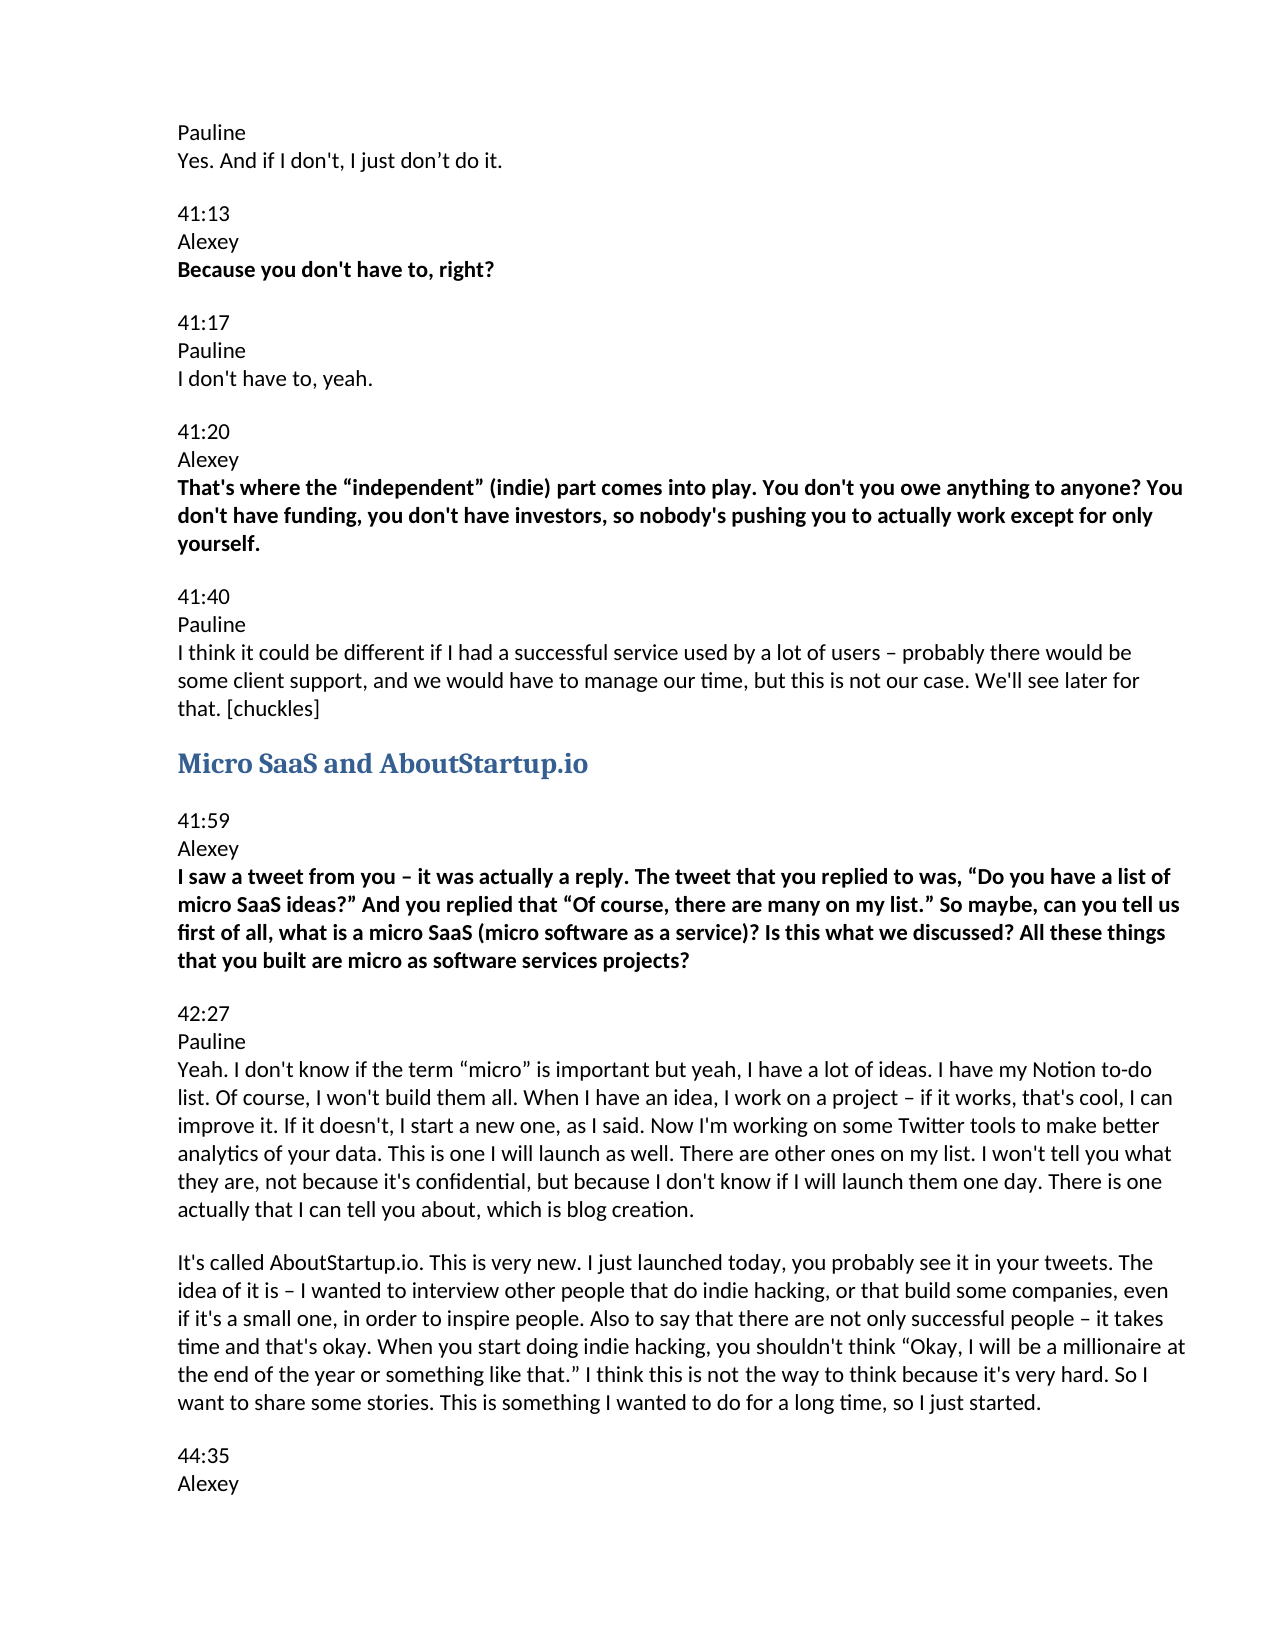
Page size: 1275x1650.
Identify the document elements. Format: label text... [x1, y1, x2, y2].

text Pauline [177, 336, 1186, 364]
text Alexey [177, 834, 1186, 862]
text 41:17 [177, 308, 1186, 336]
subtitle Micro SaaS and AboutStartup.io [177, 747, 1186, 781]
text I don't have to, yeah. [177, 364, 1186, 392]
text Pauline [177, 1027, 1186, 1055]
text 41:13 [177, 199, 1186, 227]
text 41:20 [177, 417, 1186, 445]
text I think it could be different if I had a successful service used by a lot of users – probably there would be some client support, and we would have to manage our time, but this is not our case. We'll see later for that. [chuckles] [177, 638, 1186, 722]
text 42:27 [177, 999, 1186, 1027]
text 44:35 [177, 1441, 1186, 1469]
text Pauline [177, 610, 1186, 638]
text 41:40 [177, 582, 1186, 610]
text Yeah. I don't know if the term “micro” is important but yeah, I have a lot of ideas. I have my Notion to-do list. Of course, I won't build them all. When I have an idea, I work on a project – if it works, that's cool, I can improve it. If it doesn't, I start a new one, as I said. Now I'm working on some Twitter tools to make better analytics of your data. This is one I will launch as well. There are other ones on my list. I won't tell you what they are, not because it's confidential, but because I don't know if I will launch them one day. There is one actually that I can tell you about, which is blog creation. [177, 1055, 1186, 1223]
text 41:59 [177, 806, 1186, 834]
text Yes. And if I don't, I just don’t do it. [177, 146, 1186, 174]
text That's where the “independent” (indie) part comes into play. You don't you owe anything to anyone? You don't have funding, you don't have investors, so nobody's pushing you to actually work except for only yourself. [177, 473, 1186, 557]
text I saw a tweet from you – it was actually a reply. The tweet that you replied to was, “Do you have a list of micro SaaS ideas?” And you replied that “Of course, there are many on my list.” So maybe, can you tell us first of all, what is a micro SaaS (micro software as a service)? Is this what we discussed? All these things that you built are micro as software services projects? [177, 862, 1186, 974]
text Alexey [177, 227, 1186, 255]
text Because you don't have to, right? [177, 255, 1186, 283]
text Pauline [177, 118, 1186, 146]
text It's called AboutStartup.io. This is very new. I just launched today, you probably see it in your tweets. The idea of it is – I wanted to interview other people that do indie hacking, or that build some companies, even if it's a small one, in order to inspire people. Also to say that there are not only successful people – it takes time and that's okay. When you start doing indie hacking, you shouldn't think “Okay, I will be a millionaire at the end of the year or something like that.” I think this is not the way to think because it's very hard. So I want to share some stories. This is something I wanted to do for a long time, so I just started. [177, 1248, 1186, 1416]
text Alexey [177, 1469, 1186, 1497]
text Alexey [177, 445, 1186, 473]
